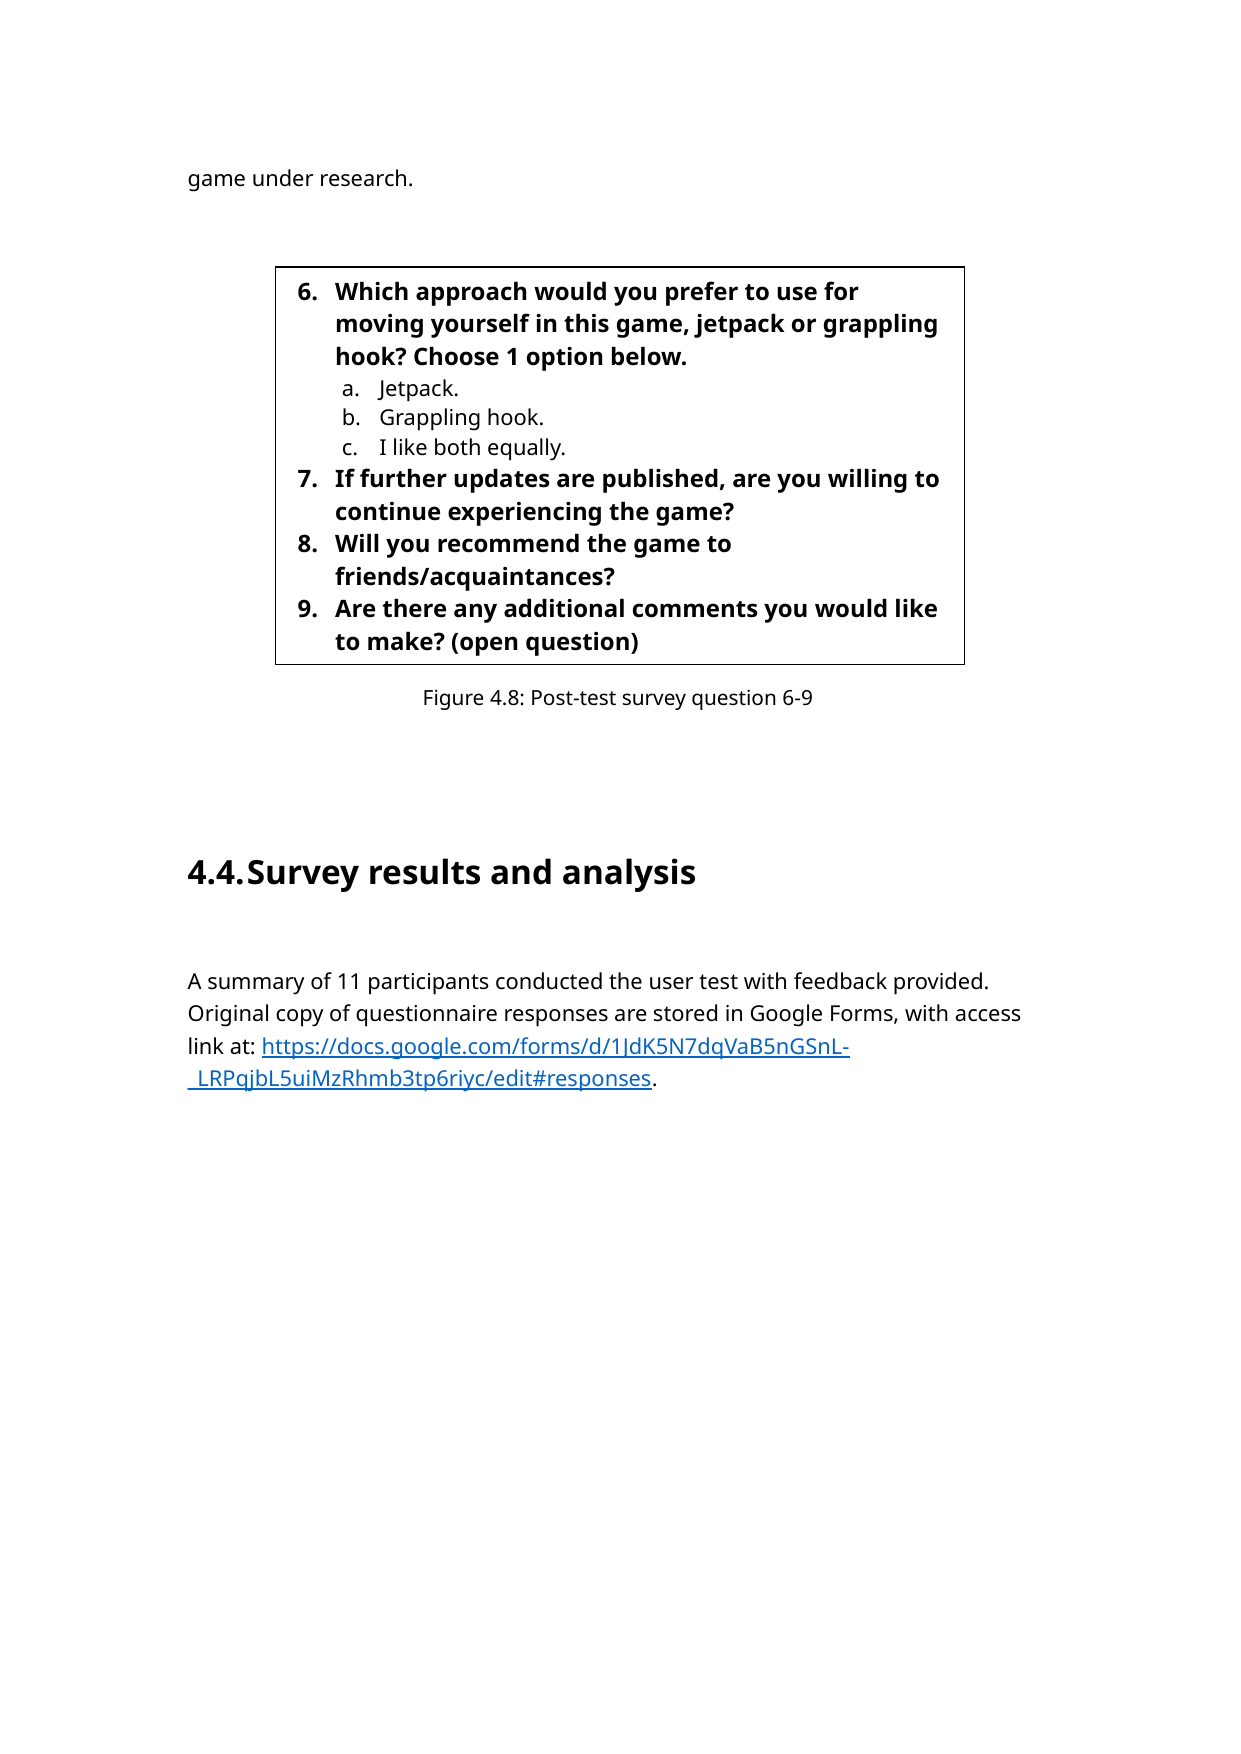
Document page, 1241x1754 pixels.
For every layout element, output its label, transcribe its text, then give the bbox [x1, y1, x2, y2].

text A summary of 11 participants conducted the user test with feedback provided. Original copy of questionnaire responses are stored in Google Forms, with access link at: https://docs.google.com/forms/d/1JdK5N7dqVaB5nGSnL-_LRPqjbL5uiMzRhmb3tp6riyc/edit#responses. [187, 964, 1053, 1094]
subtitle Survey results and analysis [187, 839, 1053, 904]
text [187, 162, 1053, 194]
